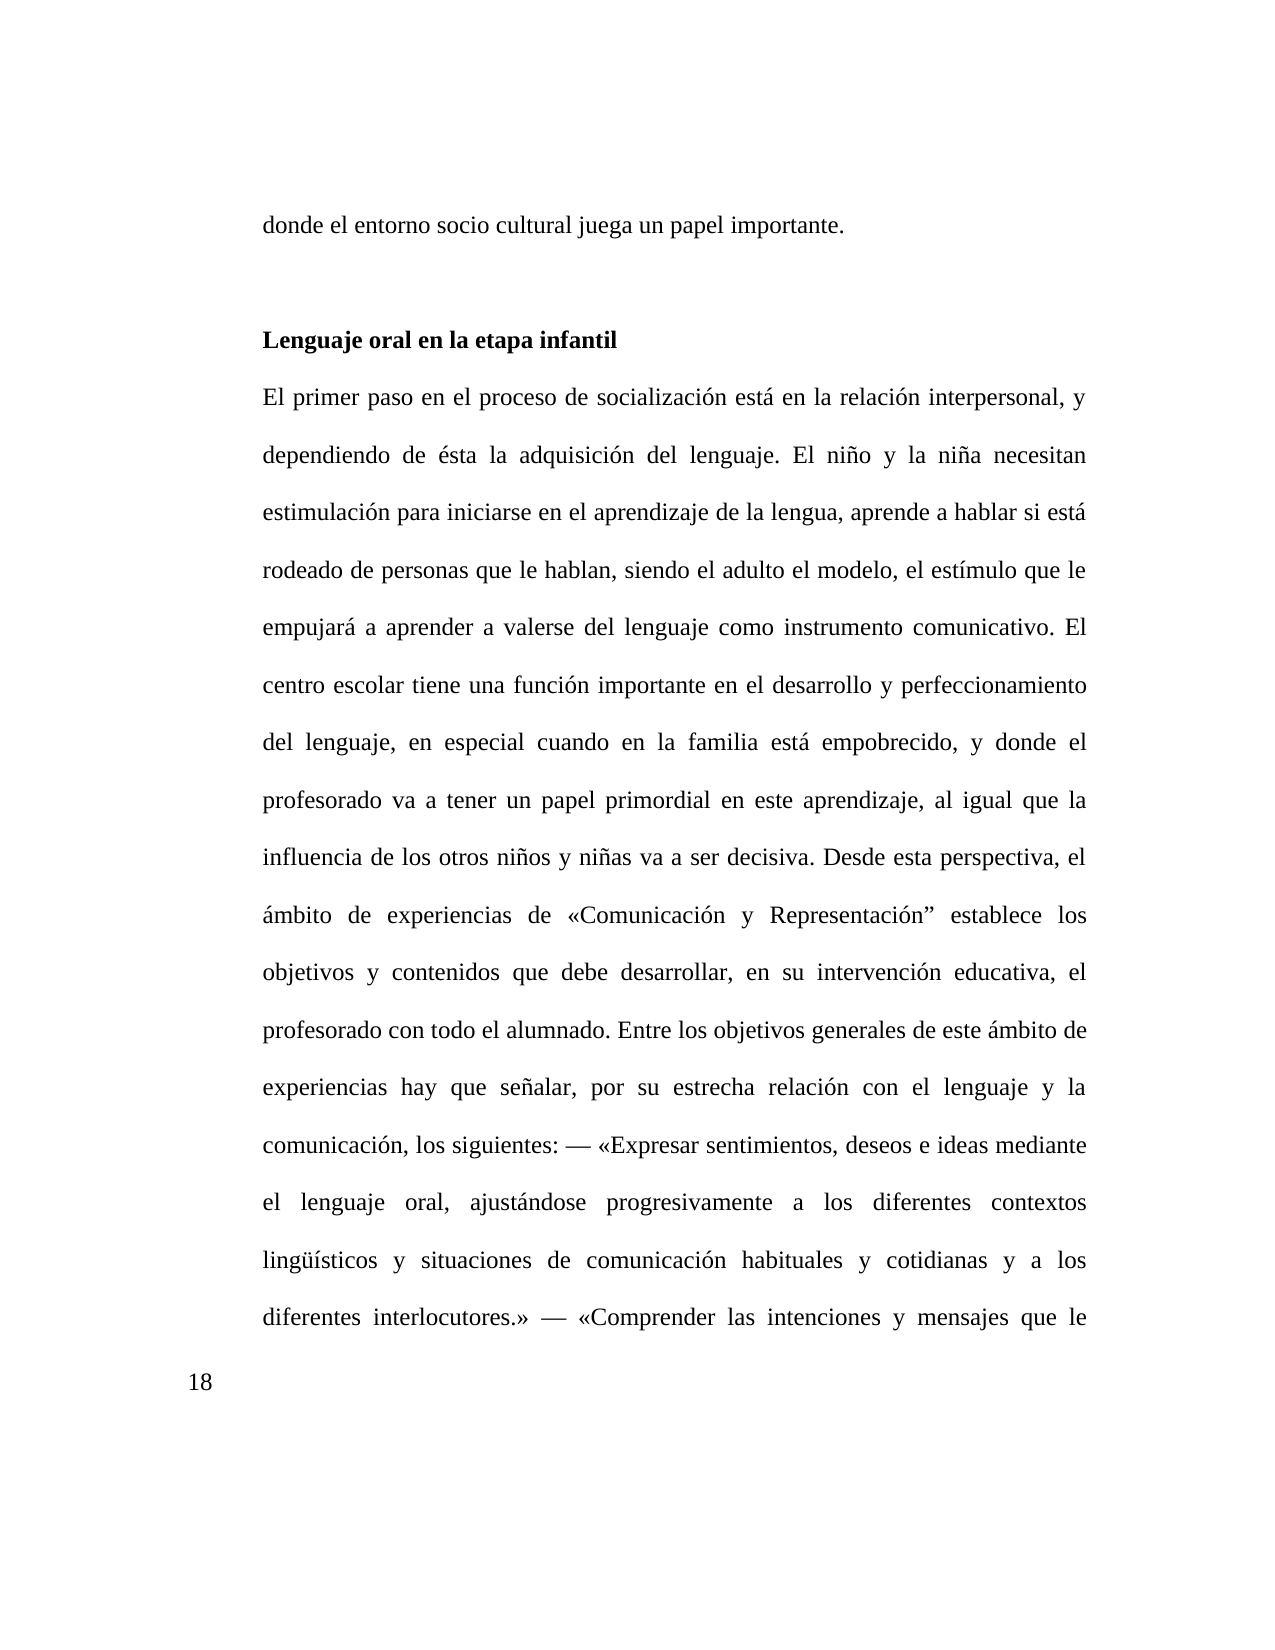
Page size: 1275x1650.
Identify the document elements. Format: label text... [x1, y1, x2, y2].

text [262, 382, 1087, 1331]
text Lenguaje oral en la etapa infantil [187, 325, 1087, 354]
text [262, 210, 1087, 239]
